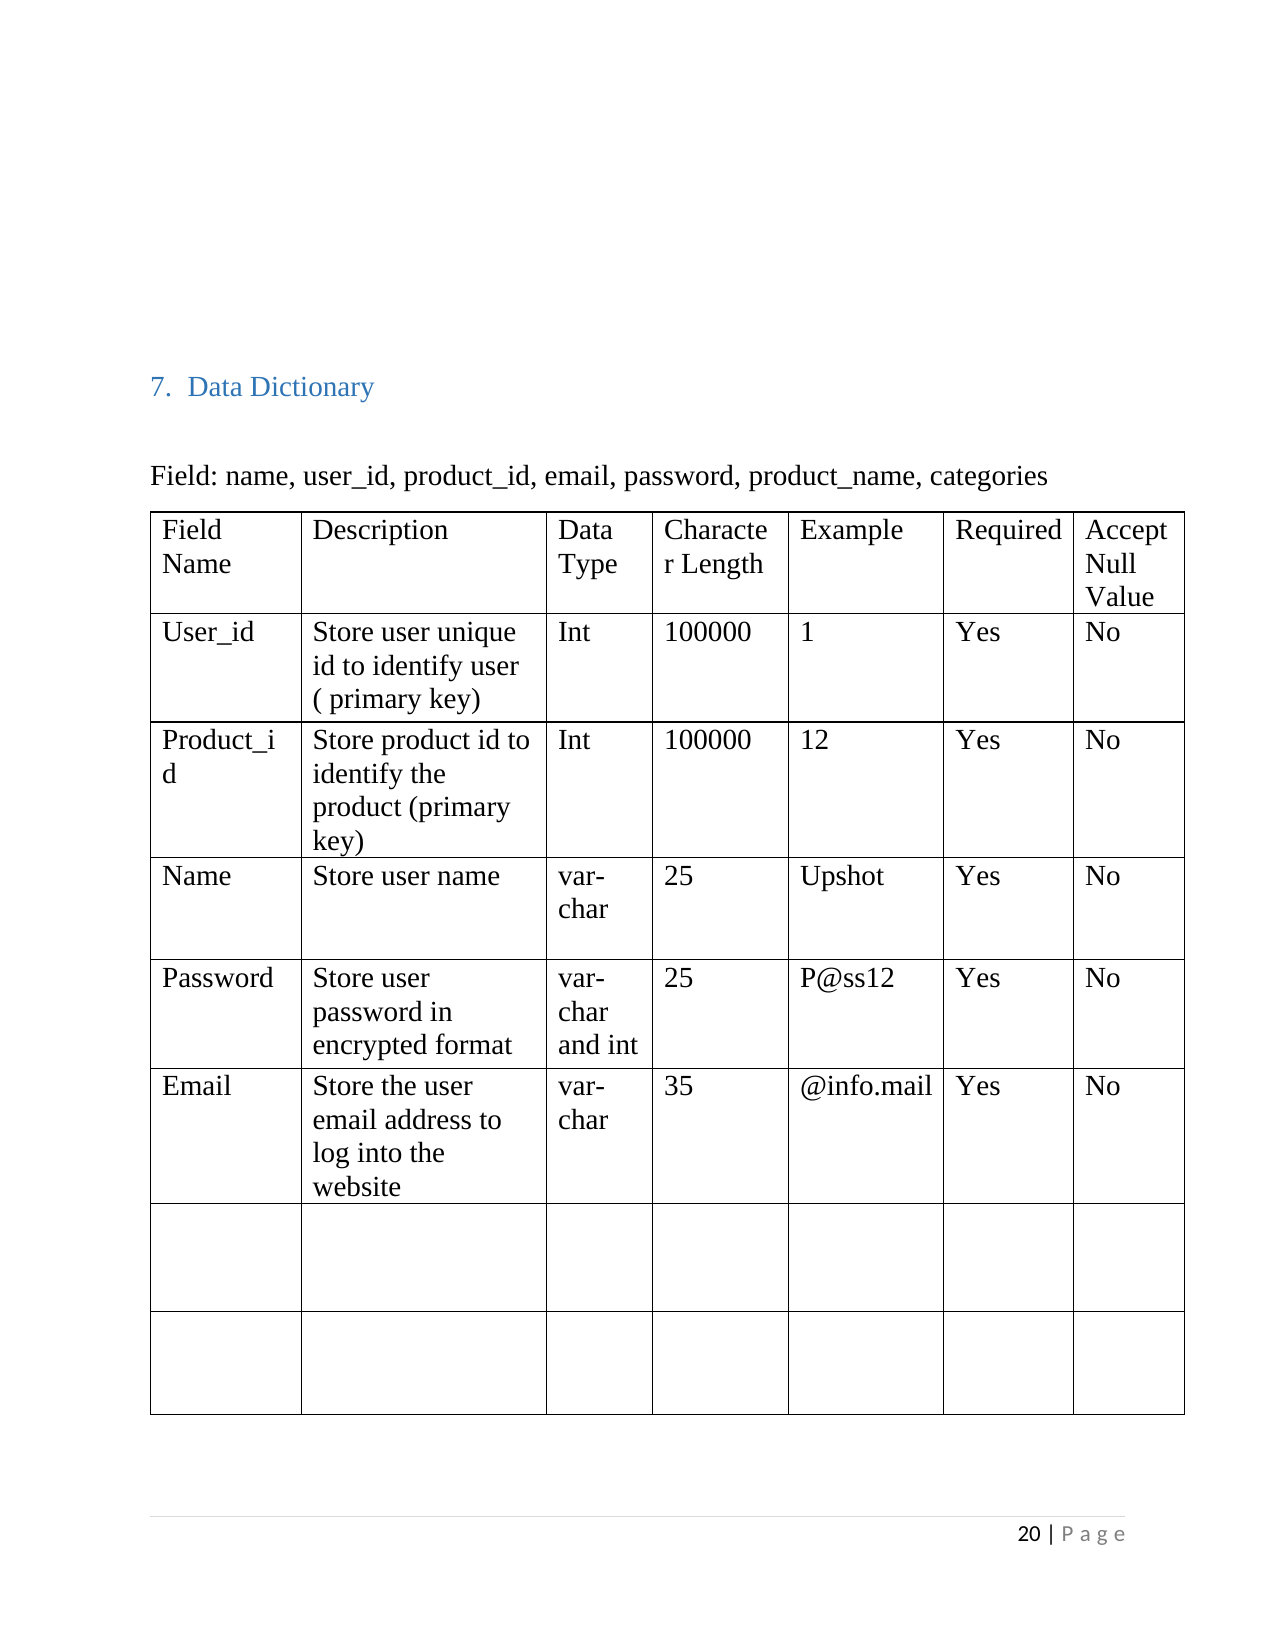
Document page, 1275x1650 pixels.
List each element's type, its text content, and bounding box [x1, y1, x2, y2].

table_cell [547, 1312, 652, 1413]
table_cell Yes [944, 723, 1073, 857]
table_cell Yes [944, 960, 1073, 1067]
table_cell 12 [789, 723, 943, 857]
table_cell [1074, 1312, 1184, 1413]
table_cell Yes [944, 614, 1073, 721]
table_cell Store user password in encrypted format [302, 960, 546, 1067]
table_cell [789, 1204, 943, 1311]
table_cell var-char [547, 858, 652, 959]
table_cell Yes [944, 1069, 1073, 1203]
table_cell P@ss12 [789, 960, 943, 1067]
table_cell 25 [653, 960, 788, 1067]
table_cell var-char [547, 1069, 652, 1203]
table_cell No [1074, 858, 1184, 959]
table_cell Int [547, 614, 652, 721]
table_header Accept Null Value [1074, 513, 1184, 613]
table_header Description [302, 513, 546, 613]
table_cell [302, 1204, 546, 1311]
table_cell 25 [653, 858, 788, 959]
table_cell Product_id [151, 723, 301, 857]
table_cell Upshot [789, 858, 943, 959]
table_cell No [1074, 1069, 1184, 1203]
table_cell Store user unique id to identify user ( primary key) [302, 614, 546, 721]
table_cell [151, 1312, 301, 1413]
table_cell [151, 1204, 301, 1311]
table_cell No [1074, 960, 1184, 1067]
table_cell 1 [789, 614, 943, 721]
table_header Character Length [653, 513, 788, 613]
table_cell No [1074, 614, 1184, 721]
table_header Data Type [547, 513, 652, 613]
text Field: name, user_id, product_id, email, password, product_name, categories [150, 458, 1125, 492]
table_cell 100000 [653, 723, 788, 857]
table_cell User_id [151, 614, 301, 721]
table_cell Int [547, 723, 652, 857]
table_cell Store product id to identify the product (primary key) [302, 723, 546, 857]
table_cell Yes [944, 858, 1073, 959]
table_cell [302, 1312, 546, 1413]
table_cell [944, 1312, 1073, 1413]
table_cell [547, 1204, 652, 1311]
table_cell Email [151, 1069, 301, 1203]
table_cell No [1074, 723, 1184, 857]
table_cell Store the user email address to log into the website [302, 1069, 546, 1203]
subtitle Data Dictionary [150, 369, 1125, 403]
table_cell [653, 1312, 788, 1413]
table_header Example [789, 513, 943, 613]
table_cell Password [151, 960, 301, 1067]
table_cell 100000 [653, 614, 788, 721]
table_header Required [944, 513, 1073, 613]
table_cell [1074, 1204, 1184, 1311]
table_cell var-char and int [547, 960, 652, 1067]
table_cell [944, 1204, 1073, 1311]
table_cell @info.mail [789, 1069, 943, 1203]
table_cell Name [151, 858, 301, 959]
table_cell 35 [653, 1069, 788, 1203]
table_cell Store user name [302, 858, 546, 959]
table_header Field Name [151, 513, 301, 613]
table_cell [789, 1312, 943, 1413]
table_cell [653, 1204, 788, 1311]
